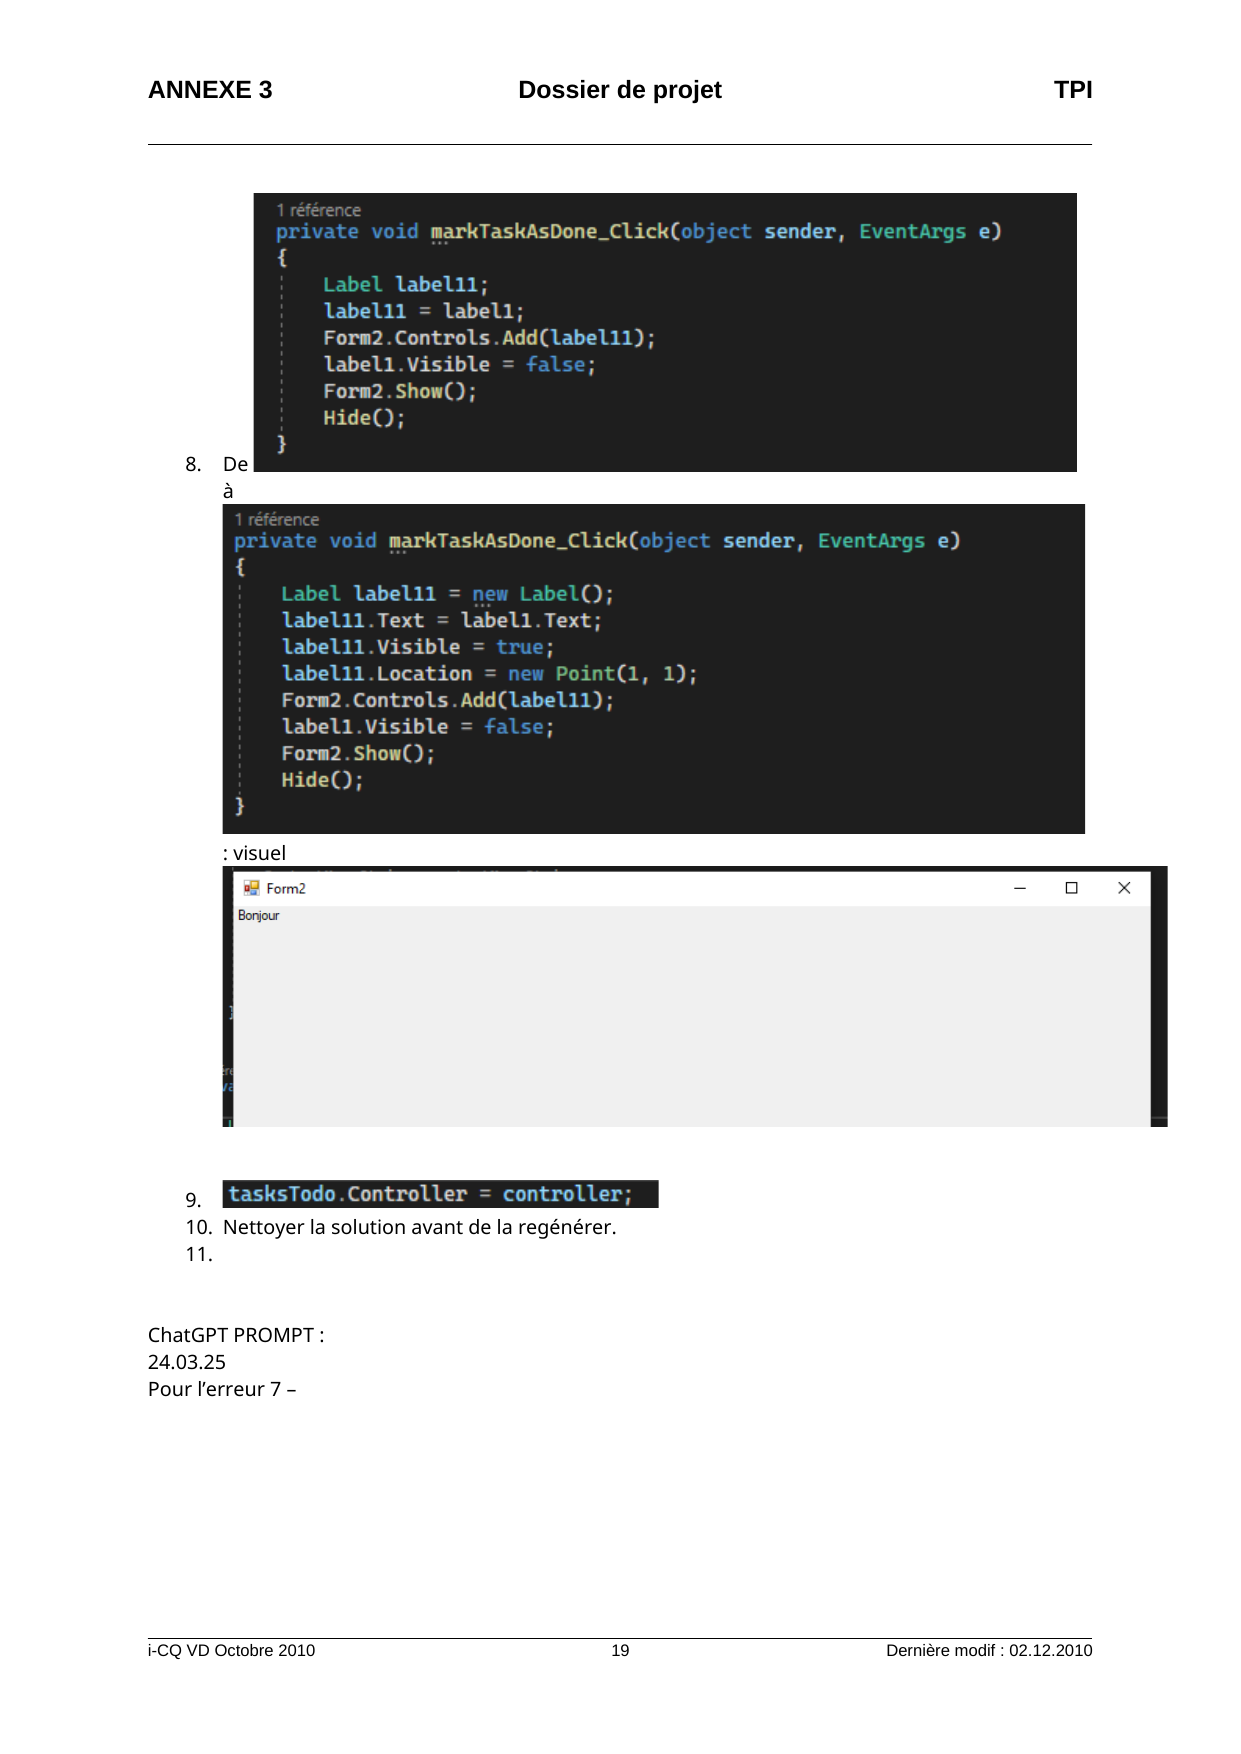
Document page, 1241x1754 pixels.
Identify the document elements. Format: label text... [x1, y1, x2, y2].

picture [253, 193, 1077, 472]
text Pour l’erreur 7 – [148, 1375, 1092, 1402]
picture [222, 504, 1086, 834]
picture [222, 866, 1168, 1127]
text ChatGPT PROMPT : [148, 1321, 1092, 1348]
list Nettoyer la solution avant de la regénérer. [185, 1213, 1092, 1240]
text 24.03.25 [148, 1348, 1092, 1375]
picture [222, 1180, 659, 1208]
